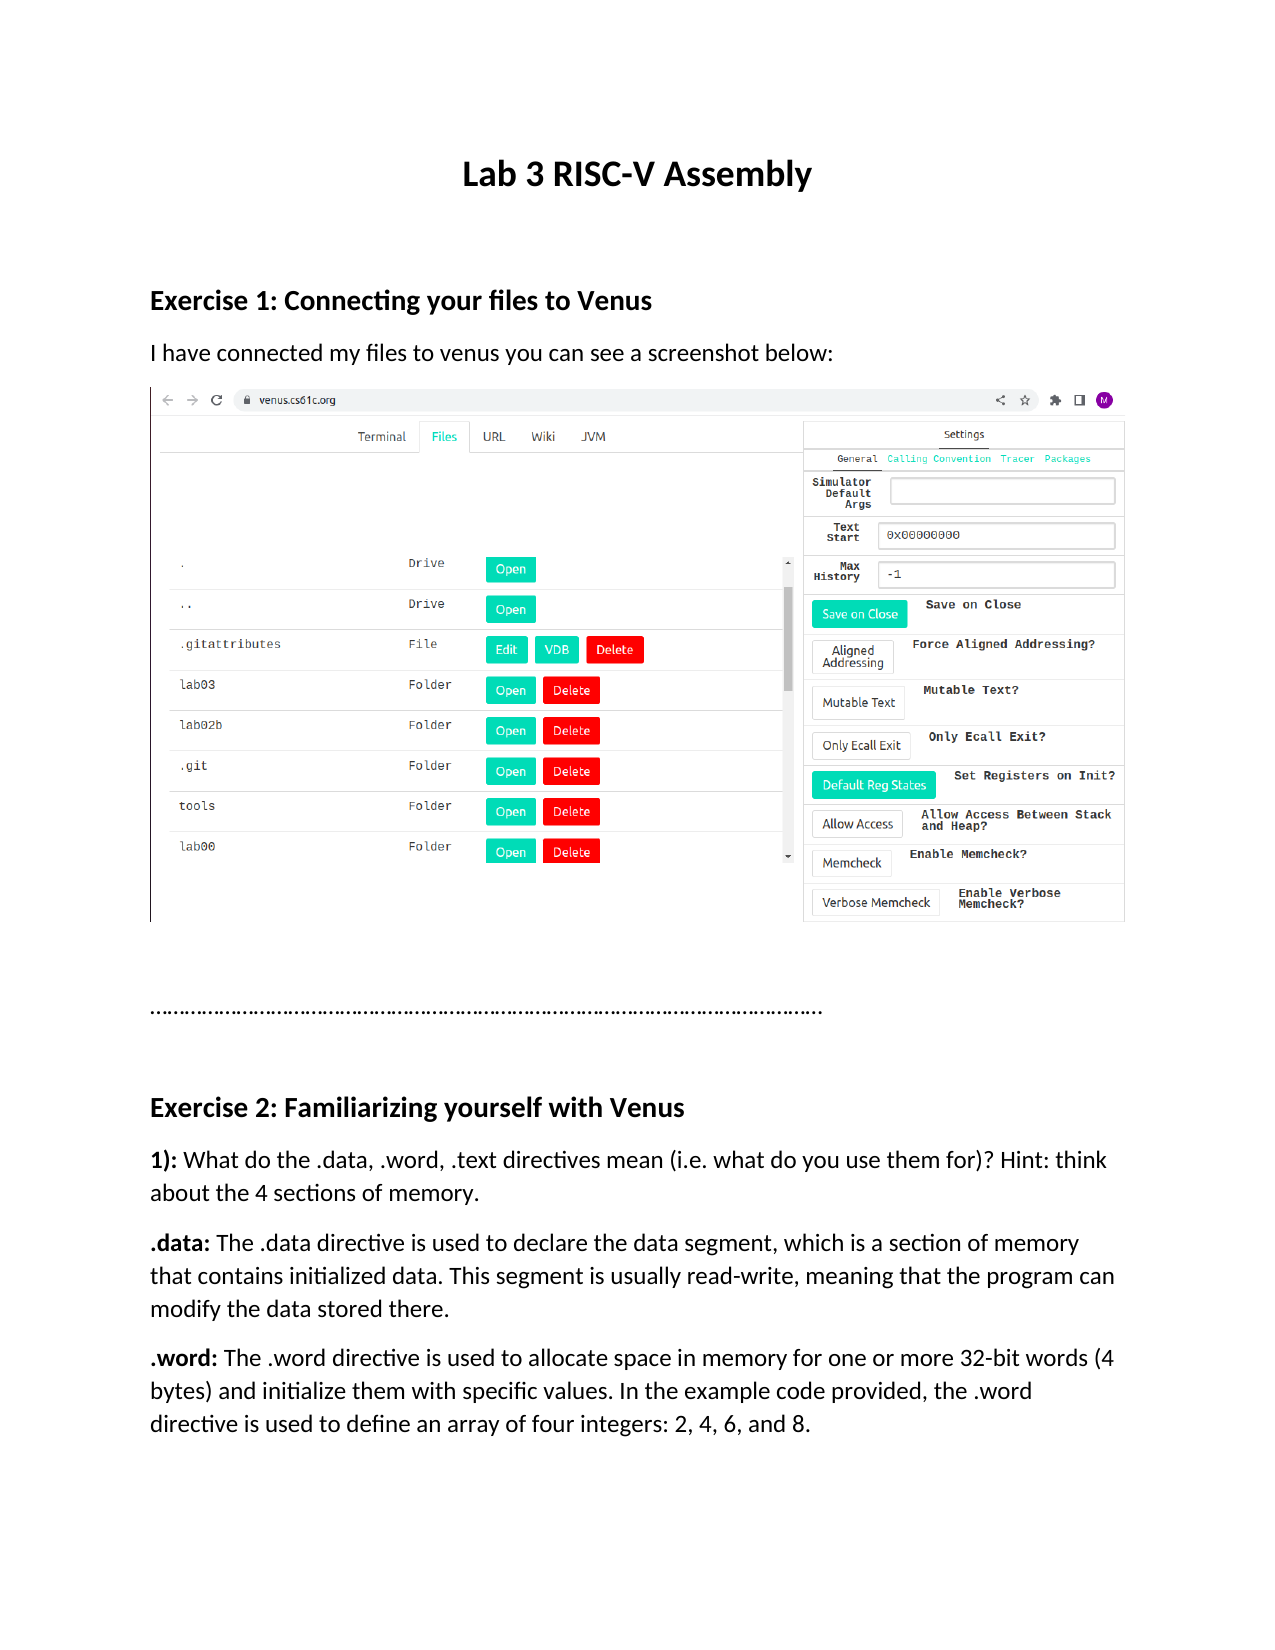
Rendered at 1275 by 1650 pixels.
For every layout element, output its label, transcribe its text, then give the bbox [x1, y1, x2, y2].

picture [150, 387, 1125, 922]
text I have connected my files to venus you can see a screenshot below: [150, 337, 1125, 368]
text ……………………………………………………………………………………………………… [150, 990, 1125, 1021]
text .data: The .data directive is used to declare the data segment, which is a section of memory that contains initialized data. This segment is usually read-write, meaning that the program can modify the data stored there. [150, 1227, 1125, 1323]
text Exercise 1: Connecting your files to Venus [150, 282, 1125, 318]
text Exercise 2: Familiarizing yourself with Venus [150, 1089, 1125, 1125]
text 1): What do the .data, .word, .text directives mean (i.e. what do you use them for)? Hint: think about the 4 sections of memory. [150, 1144, 1125, 1208]
text .word: The .word directive is used to allocate space in memory for one or more 32-bit words (4 bytes) and initialize them with specific values. In the example code provided, the .word directive is used to define an array of four integers: 2, 4, 6, and 8. [150, 1342, 1125, 1439]
text Lab 3 RISC-V Assembly [150, 150, 1125, 196]
